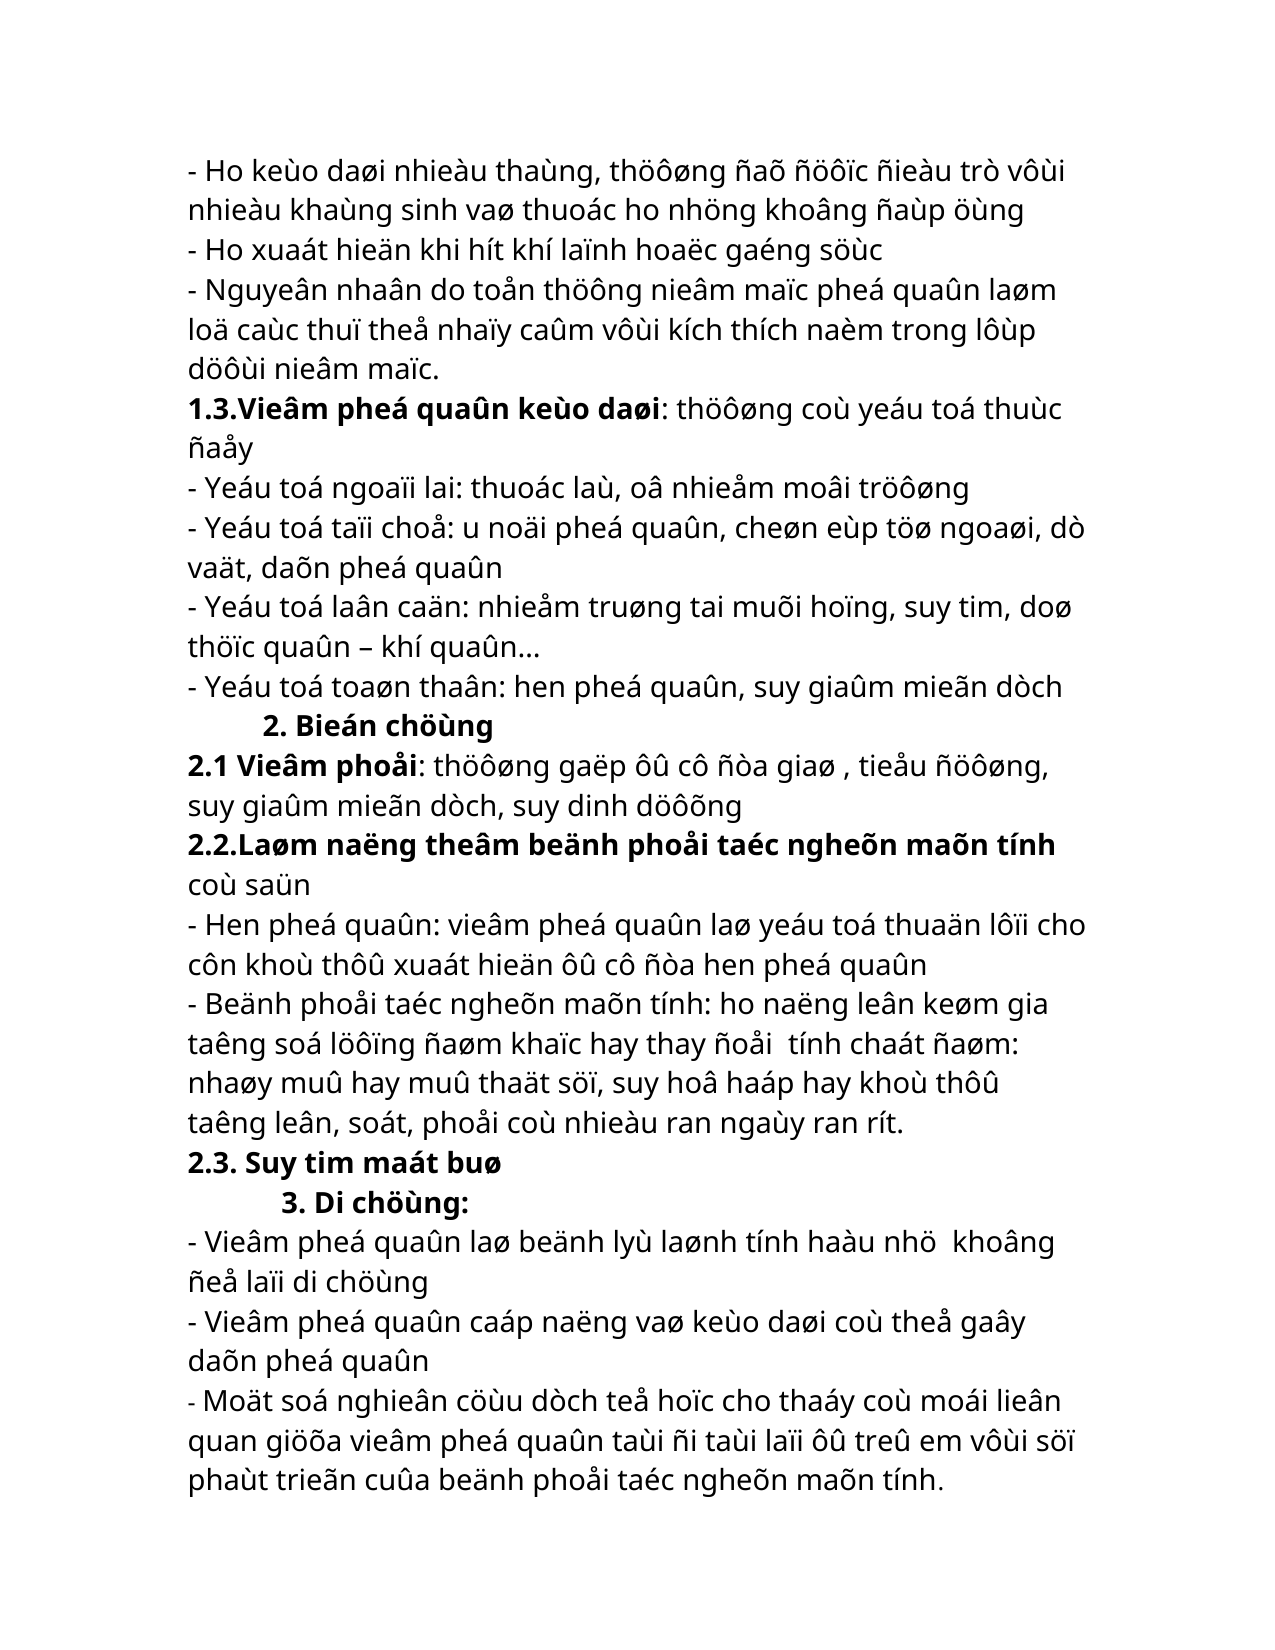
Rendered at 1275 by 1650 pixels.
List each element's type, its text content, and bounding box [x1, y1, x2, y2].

text - Hen pheá quaûn: vieâm pheá quaûn laø yeáu toá thuaän lôïi cho côn khoù thôû xuaát hieän ôû cô ñòa hen pheá quaûn [187, 904, 1087, 983]
text - Ho keùo daøi nhieàu thaùng, thöôøng ñaõ ñöôïc ñieàu trò vôùi nhieàu khaùng sinh vaø thuoác ho nhöng khoâng ñaùp öùng [187, 150, 1087, 229]
text 1.3.Vieâm pheá quaûn keùo daøi: thöôøng coù yeáu toá thuùc ñaåy [187, 388, 1087, 467]
text - Yeáu toá ngoaïi lai: thuoác laù, oâ nhieåm moâi tröôøng [187, 467, 1087, 507]
text - Nguyeân nhaân do toån thöông nieâm maïc pheá quaûn laøm loä caùc thuï theå nhaïy caûm vôùi kích thích naèm trong lôùp döôùi nieâm maïc. [187, 269, 1087, 388]
text 2.3. Suy tim maát buø [187, 1142, 1087, 1182]
text - Ho xuaát hieän khi hít khí laïnh hoaëc gaéng söùc [187, 229, 1087, 269]
text - Vieâm pheá quaûn laø beänh lyù laønh tính haàu nhö khoâng ñeå laïi di chöùng [187, 1222, 1087, 1301]
text - Yeáu toá taïi choå: u noäi pheá quaûn, cheøn eùp töø ngoaøi, dò vaät, daõn pheá quaûn [187, 507, 1087, 587]
text - Beänh phoåi taéc ngheõn maõn tính: ho naëng leân keøm gia taêng soá löôïng ñaøm khaïc hay thay ñoåi tính chaát ñaøm: nhaøy muû hay muû thaät söï, suy hoâ haáp hay khoù thôû taêng leân, soát, phoåi coù nhieàu ran ngaùy ran rít. [187, 983, 1087, 1142]
text - Yeáu toá laân caän: nhieåm truøng tai muõi hoïng, suy tim, doø thöïc quaûn – khí quaûn… [187, 587, 1087, 666]
text 2.2.Laøm naëng theâm beänh phoåi taéc ngheõn maõn tính coù saün [187, 825, 1087, 904]
text 2.1 Vieâm phoåi: thöôøng gaëp ôû cô ñòa giaø , tieåu ñöôøng, suy giaûm mieãn dòch, suy dinh döôõng [187, 745, 1087, 825]
text - Vieâm pheá quaûn caáp naëng vaø keùo daøi coù theå gaây daõn pheá quaûn [187, 1301, 1087, 1380]
text 2. Bieán chöùng [187, 706, 1087, 745]
text 3. Di chöùng: [187, 1182, 1087, 1222]
text - Moät soá nghieân cöùu dòch teå hoïc cho thaáy coù moái lieân quan giöõa vieâm pheá quaûn taùi ñi taùi laïi ôû treû em vôùi söï phaùt trieãn cuûa beänh phoåi taéc ngheõn maõn tính. [187, 1380, 1087, 1499]
text - Yeáu toá toaøn thaân: hen pheá quaûn, suy giaûm mieãn dòch [187, 666, 1087, 706]
